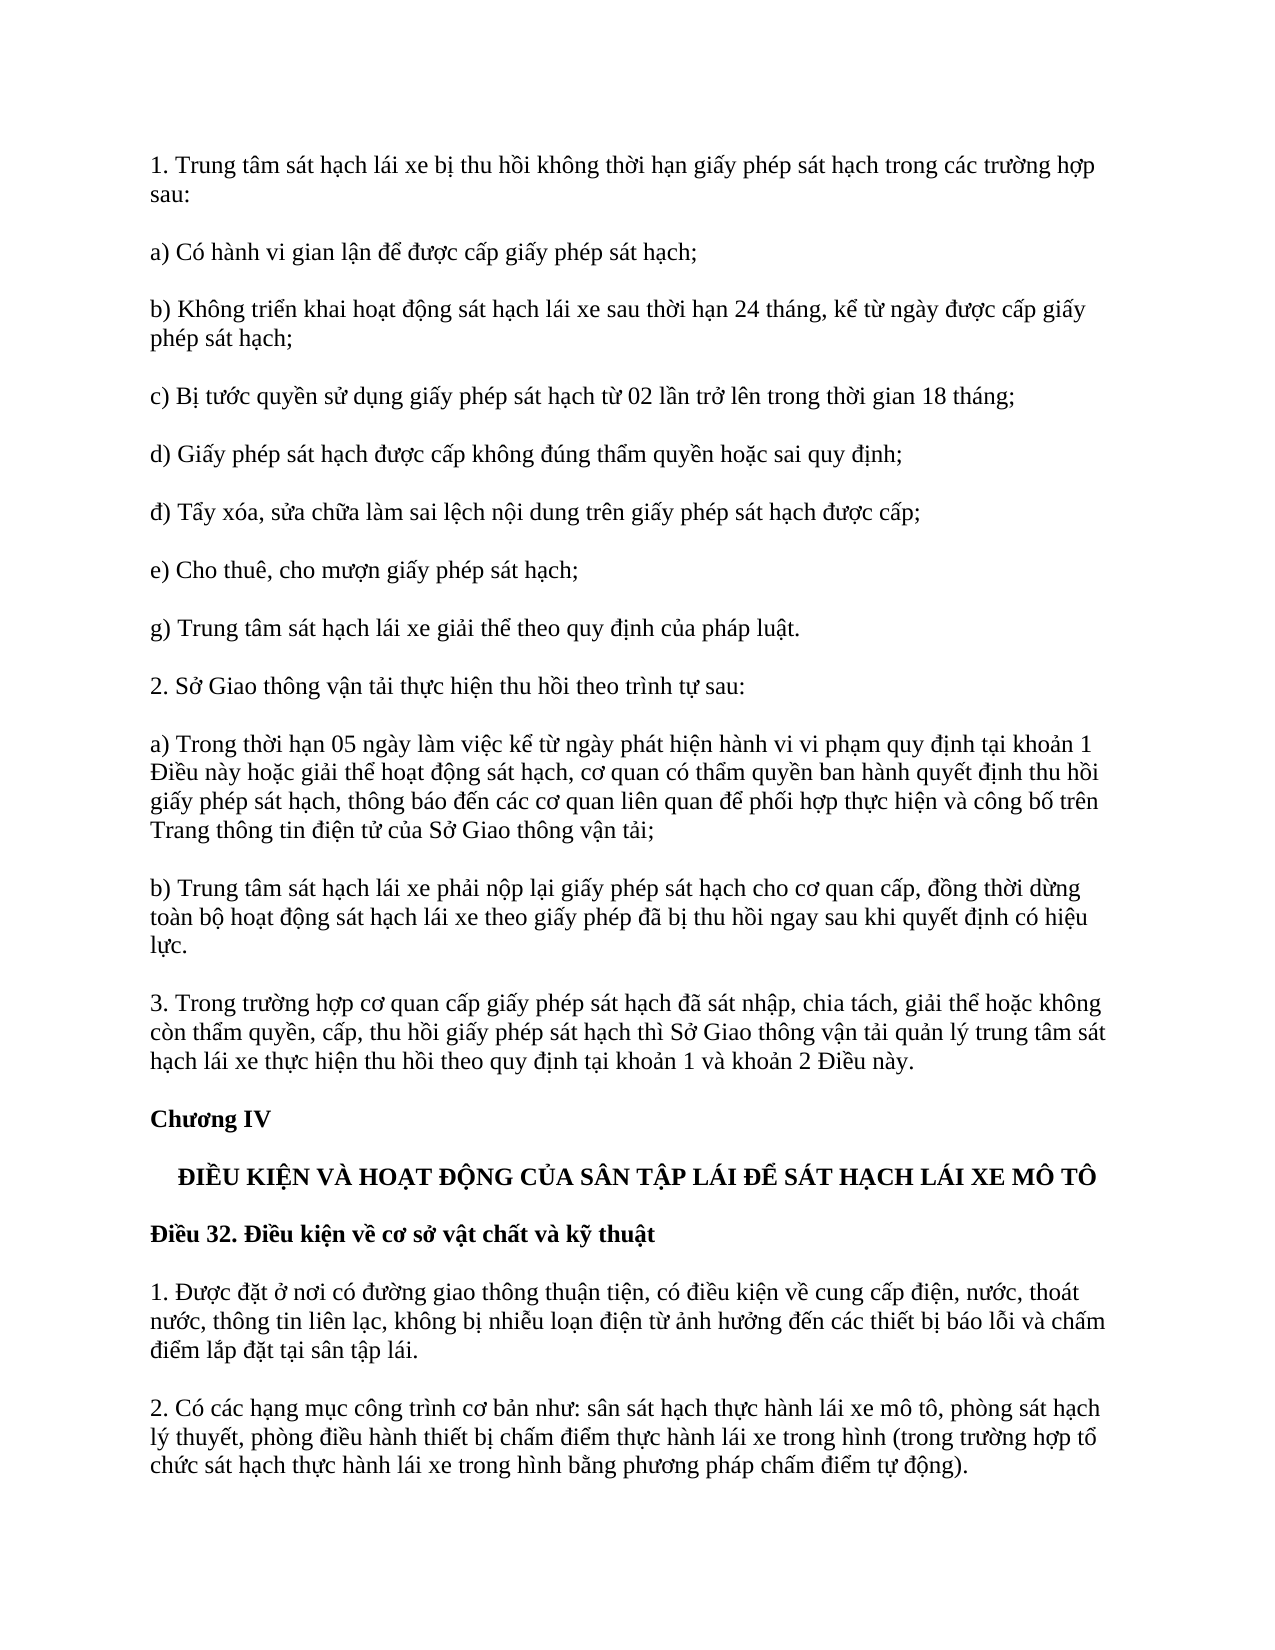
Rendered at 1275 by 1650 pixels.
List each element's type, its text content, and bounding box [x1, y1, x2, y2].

text Điều 32. Điều kiện về cơ sở vật chất và kỹ thuật [150, 1219, 1125, 1248]
text a) Trong thời hạn 05 ngày làm việc kể từ ngày phát hiện hành vi vi phạm quy định tại khoản 1 Điều này hoặc giải thể hoạt động sát hạch, cơ quan có thẩm quyền ban hành quyết định thu hồi giấy phép sát hạch, thông báo đến các cơ quan liên quan để phối hợp thực hiện và công bố trên Trang thông tin điện tử của Sở Giao thông vận tải; [150, 729, 1125, 844]
text ĐIỀU KIỆN VÀ HOẠT ĐỘNG CỦA SÂN TẬP LÁI ĐỂ SÁT HẠCH LÁI XE MÔ TÔ [150, 1162, 1125, 1190]
text c) Bị tước quyền sử dụng giấy phép sát hạch từ 02 lần trở lên trong thời gian 18 tháng; [150, 381, 1125, 410]
text 1. Được đặt ở nơi có đường giao thông thuận tiện, có điều kiện về cung cấp điện, nước, thoát nước, thông tin liên lạc, không bị nhiễu loạn điện từ ảnh hưởng đến các thiết bị báo lỗi và chấm điểm lắp đặt tại sân tập lái. [150, 1277, 1125, 1364]
text Chương IV [150, 1104, 1125, 1132]
text e) Cho thuê, cho mượn giấy phép sát hạch; [150, 555, 1125, 584]
text 2. Sở Giao thông vận tải thực hiện thu hồi theo trình tự sau: [150, 671, 1125, 699]
text 1. Trung tâm sát hạch lái xe bị thu hồi không thời hạn giấy phép sát hạch trong các trường hợp sau: [150, 150, 1125, 207]
text a) Có hành vi gian lận để được cấp giấy phép sát hạch; [150, 237, 1125, 265]
text g) Trung tâm sát hạch lái xe giải thể theo quy định của pháp luật. [150, 613, 1125, 642]
text d) Giấy phép sát hạch được cấp không đúng thẩm quyền hoặc sai quy định; [150, 439, 1125, 468]
text b) Trung tâm sát hạch lái xe phải nộp lại giấy phép sát hạch cho cơ quan cấp, đồng thời dừng toàn bộ hoạt động sát hạch lái xe theo giấy phép đã bị thu hồi ngay sau khi quyết định có hiệu lực. [150, 873, 1125, 959]
text b) Không triển khai hoạt động sát hạch lái xe sau thời hạn 24 tháng, kể từ ngày được cấp giấy phép sát hạch; [150, 294, 1125, 352]
text 2. Có các hạng mục công trình cơ bản như: sân sát hạch thực hành lái xe mô tô, phòng sát hạch lý thuyết, phòng điều hành thiết bị chấm điểm thực hành lái xe trong hình (trong trường hợp tổ chức sát hạch thực hành lái xe trong hình bằng phương pháp chấm điểm tự động). [150, 1393, 1125, 1479]
text 3. Trong trường hợp cơ quan cấp giấy phép sát hạch đã sát nhập, chia tách, giải thể hoặc không còn thẩm quyền, cấp, thu hồi giấy phép sát hạch thì Sở Giao thông vận tải quản lý trung tâm sát hạch lái xe thực hiện thu hồi theo quy định tại khoản 1 và khoản 2 Điều này. [150, 988, 1125, 1074]
text đ) Tẩy xóa, sửa chữa làm sai lệch nội dung trên giấy phép sát hạch được cấp; [150, 497, 1125, 526]
